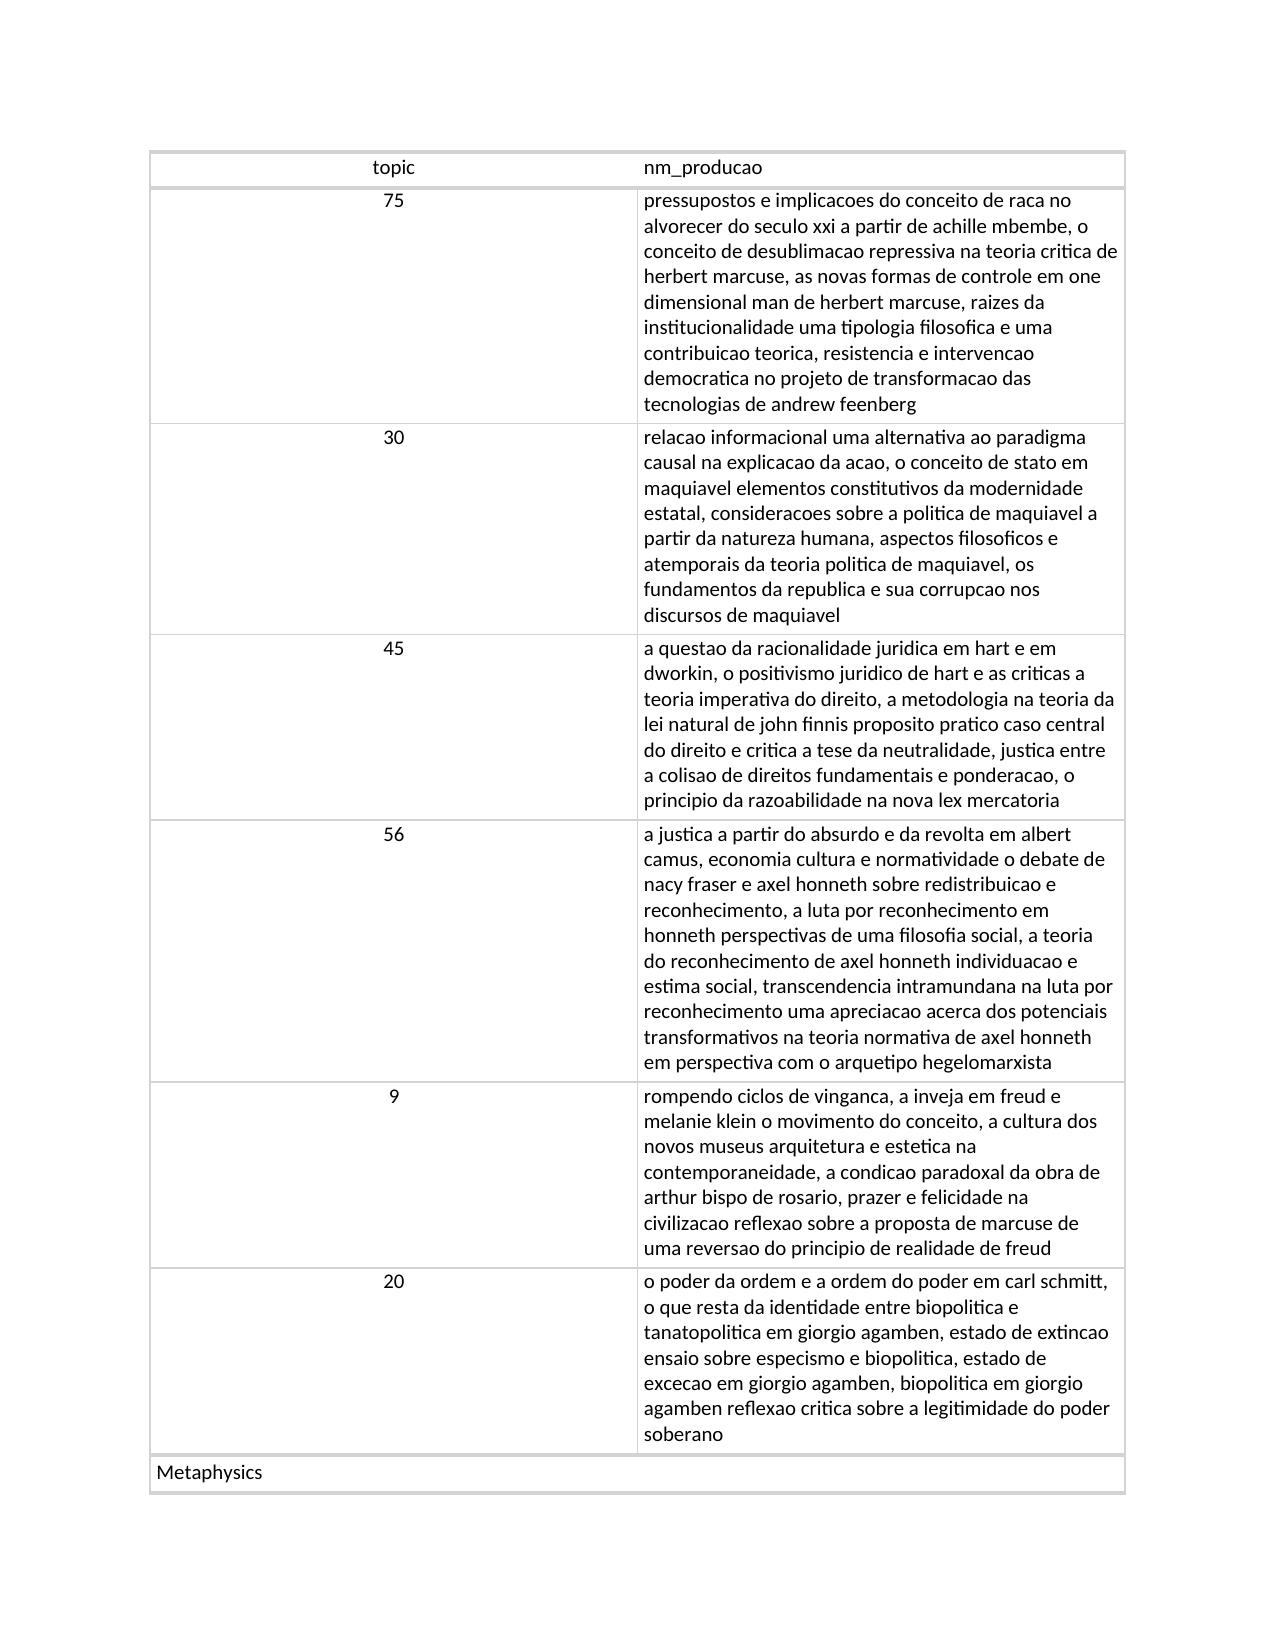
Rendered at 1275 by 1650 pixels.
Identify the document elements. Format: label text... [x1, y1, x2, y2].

table_cell a justica a partir do absurdo e da revolta em albert camus, economia cultura e normatividade o debate de nacy fraser e axel honneth sobre redistribuicao e reconhecimento, a luta por reconhecimento em honneth perspectivas de uma filosofia social, a teoria do reconhecimento de axel honneth individuacao e estima social, transcendencia intramundana na luta por reconhecimento uma apreciacao acerca dos potenciais transformativos na teoria normativa de axel honneth em perspectiva com o arquetipo hegelomarxista [638, 821, 1124, 1081]
table_header nm_producao [638, 154, 1124, 186]
table_header topic [151, 154, 637, 186]
table_cell a questao da racionalidade juridica em hart e em dworkin, o positivismo juridico de hart e as criticas a teoria imperativa do direito, a metodologia na teoria da lei natural de john finnis proposito pratico caso central do direito e critica a tese da neutralidade, justica entre a colisao de direitos fundamentais e ponderacao, o principio da razoabilidade na nova lex mercatoria [638, 635, 1124, 819]
table_cell o poder da ordem e a ordem do poder em carl schmitt, o que resta da identidade entre biopolitica e tanatopolitica em giorgio agamben, estado de extincao ensaio sobre especismo e biopolitica, estado de excecao em giorgio agamben, biopolitica em giorgio agamben reflexao critica sobre a legitimidade do poder soberano [638, 1269, 1124, 1453]
table_cell 30 [151, 424, 637, 633]
table_cell 20 [151, 1269, 637, 1453]
table_cell 56 [151, 821, 637, 1081]
table_cell 9 [151, 1083, 637, 1267]
table_cell 45 [151, 635, 637, 819]
table_cell 75 [151, 190, 637, 422]
table_cell Metaphysics [151, 1457, 1124, 1491]
table_cell pressupostos e implicacoes do conceito de raca no alvorecer do seculo xxi a partir de achille mbembe, o conceito de desublimacao repressiva na teoria critica de herbert marcuse, as novas formas de controle em one dimensional man de herbert marcuse, raizes da institucionalidade uma tipologia filosofica e uma contribuicao teorica, resistencia e intervencao democratica no projeto de transformacao das tecnologias de andrew feenberg [638, 190, 1124, 422]
table_cell relacao informacional uma alternativa ao paradigma causal na explicacao da acao, o conceito de stato em maquiavel elementos constitutivos da modernidade estatal, consideracoes sobre a politica de maquiavel a partir da natureza humana, aspectos filosoficos e atemporais da teoria politica de maquiavel, os fundamentos da republica e sua corrupcao nos discursos de maquiavel [638, 424, 1124, 633]
